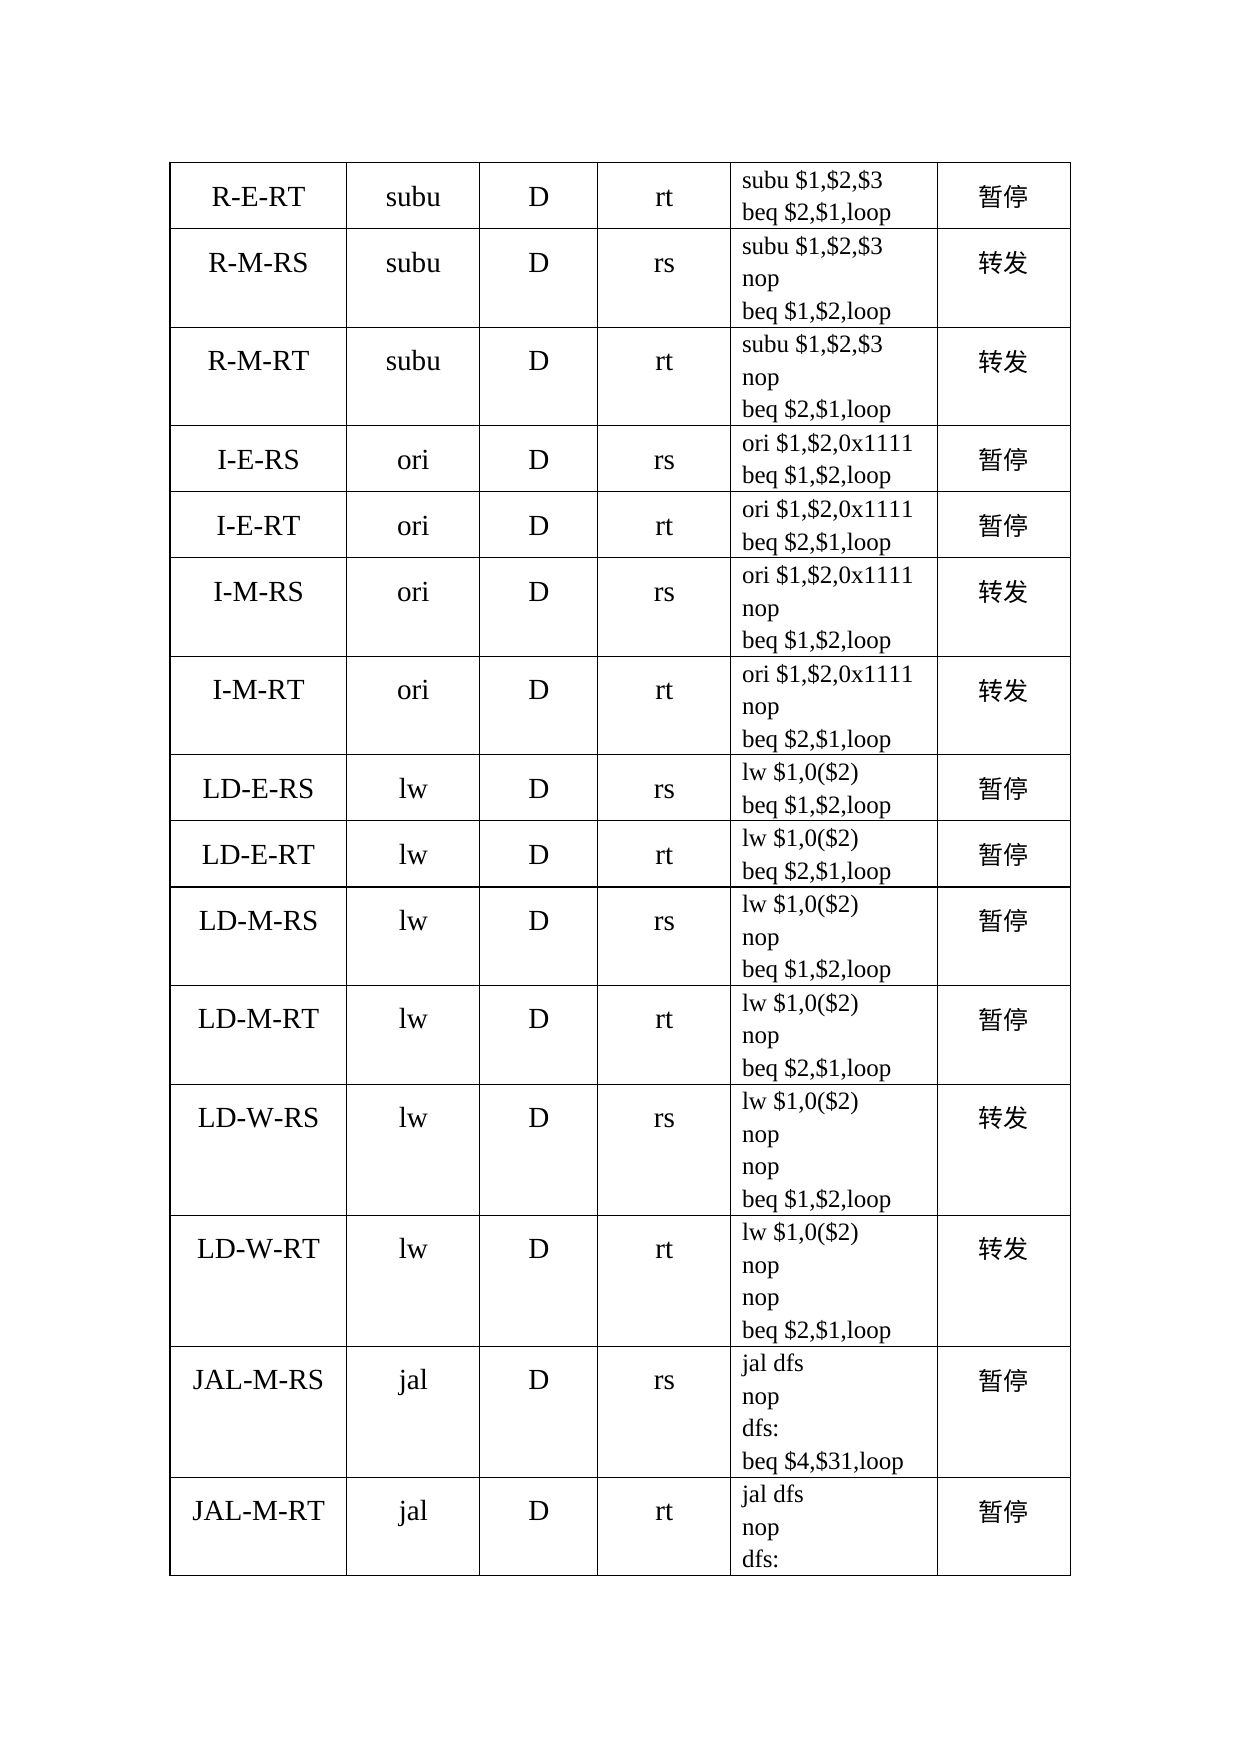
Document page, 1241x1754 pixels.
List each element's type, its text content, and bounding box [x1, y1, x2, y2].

table_cell ori [347, 657, 479, 754]
table_cell lw [347, 986, 479, 1083]
table_cell 转发 [938, 1216, 1070, 1346]
table_cell I-M-RT [171, 657, 346, 754]
table_cell 转发 [938, 328, 1070, 425]
table_cell ori $1,$2,0x1111 nop beq $2,$1,loop [731, 657, 937, 754]
table_cell D [480, 328, 597, 425]
table_cell subu [347, 328, 479, 425]
table_cell lw [347, 888, 479, 985]
table_cell lw [347, 821, 479, 886]
table_cell D [480, 755, 597, 820]
table_cell D [480, 426, 597, 491]
table_cell 暂停 [938, 163, 1070, 228]
table_cell JAL-M-RT [171, 1478, 346, 1575]
table_cell D [480, 1347, 597, 1477]
table_cell 暂停 [938, 492, 1070, 557]
table_cell R-E-RT [171, 163, 346, 228]
table_cell subu $1,$2,$3 nop beq $1,$2,loop [731, 229, 937, 327]
table_cell lw $1,0($2) beq $1,$2,loop [731, 755, 937, 820]
table_cell lw [347, 1216, 479, 1346]
table_cell lw [347, 1085, 479, 1214]
table_cell 暂停 [938, 986, 1070, 1083]
table_cell rs [598, 1347, 730, 1477]
table_cell subu [347, 229, 479, 327]
table_cell lw $1,0($2) nop beq $2,$1,loop [731, 986, 937, 1083]
table_cell LD-W-RT [171, 1216, 346, 1346]
table_cell lw $1,0($2) nop beq $1,$2,loop [731, 888, 937, 985]
table_cell ori $1,$2,0x1111 nop beq $1,$2,loop [731, 558, 937, 656]
table_cell jal [347, 1478, 479, 1575]
table_cell rs [598, 755, 730, 820]
table_cell jal dfs nop dfs: beq $4,$31,loop [731, 1347, 937, 1477]
table_cell D [480, 821, 597, 886]
table_cell I-E-RT [171, 492, 346, 557]
table_cell D [480, 657, 597, 754]
table_cell I-E-RS [171, 426, 346, 491]
table_cell I-M-RS [171, 558, 346, 656]
table_cell D [480, 986, 597, 1083]
table_cell rs [598, 229, 730, 327]
table_cell ori [347, 558, 479, 656]
table_cell ori $1,$2,0x1111 beq $1,$2,loop [731, 426, 937, 491]
table_cell lw $1,0($2) nop nop beq $1,$2,loop [731, 1085, 937, 1214]
table_cell rs [598, 558, 730, 656]
table_cell R-M-RT [171, 328, 346, 425]
table_cell rt [598, 1478, 730, 1575]
table_cell subu $1,$2,$3 beq $2,$1,loop [731, 163, 937, 228]
table_cell jal [347, 1347, 479, 1477]
table_cell LD-M-RS [171, 888, 346, 985]
table_cell 暂停 [938, 755, 1070, 820]
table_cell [731, 1478, 937, 1575]
table_cell lw $1,0($2) nop nop beq $2,$1,loop [731, 1216, 937, 1346]
table_cell 转发 [938, 1085, 1070, 1214]
table_cell D [480, 1216, 597, 1346]
table_cell 暂停 [938, 426, 1070, 491]
table_cell lw [347, 755, 479, 820]
table_cell rt [598, 492, 730, 557]
table_cell D [480, 888, 597, 985]
table_cell D [480, 558, 597, 656]
table_cell 暂停 [938, 821, 1070, 886]
table_cell LD-W-RS [171, 1085, 346, 1214]
table_cell ori [347, 426, 479, 491]
table_cell LD-E-RT [171, 821, 346, 886]
table_cell D [480, 492, 597, 557]
table_cell rs [598, 426, 730, 491]
table_cell lw $1,0($2) beq $2,$1,loop [731, 821, 937, 886]
table_cell rt [598, 821, 730, 886]
table_cell 暂停 [938, 1478, 1070, 1575]
table_cell D [480, 1085, 597, 1214]
table_cell 暂停 [938, 888, 1070, 985]
table_cell 转发 [938, 657, 1070, 754]
table_cell ori [347, 492, 479, 557]
table_cell rt [598, 657, 730, 754]
table_cell ori $1,$2,0x1111 beq $2,$1,loop [731, 492, 937, 557]
table_cell rs [598, 888, 730, 985]
table_cell rt [598, 328, 730, 425]
table_cell subu $1,$2,$3 nop beq $2,$1,loop [731, 328, 937, 425]
table_cell R-M-RS [171, 229, 346, 327]
table_cell 转发 [938, 558, 1070, 656]
table_cell 转发 [938, 229, 1070, 327]
table_cell JAL-M-RS [171, 1347, 346, 1477]
table_cell subu [347, 163, 479, 228]
table_cell 暂停 [938, 1347, 1070, 1477]
table_cell rs [598, 1085, 730, 1214]
table_cell LD-E-RS [171, 755, 346, 820]
table_cell rt [598, 163, 730, 228]
table_cell D [480, 163, 597, 228]
table_cell D [480, 1478, 597, 1575]
table_cell rt [598, 1216, 730, 1346]
table_cell D [480, 229, 597, 327]
table_cell rt [598, 986, 730, 1083]
table_cell LD-M-RT [171, 986, 346, 1083]
